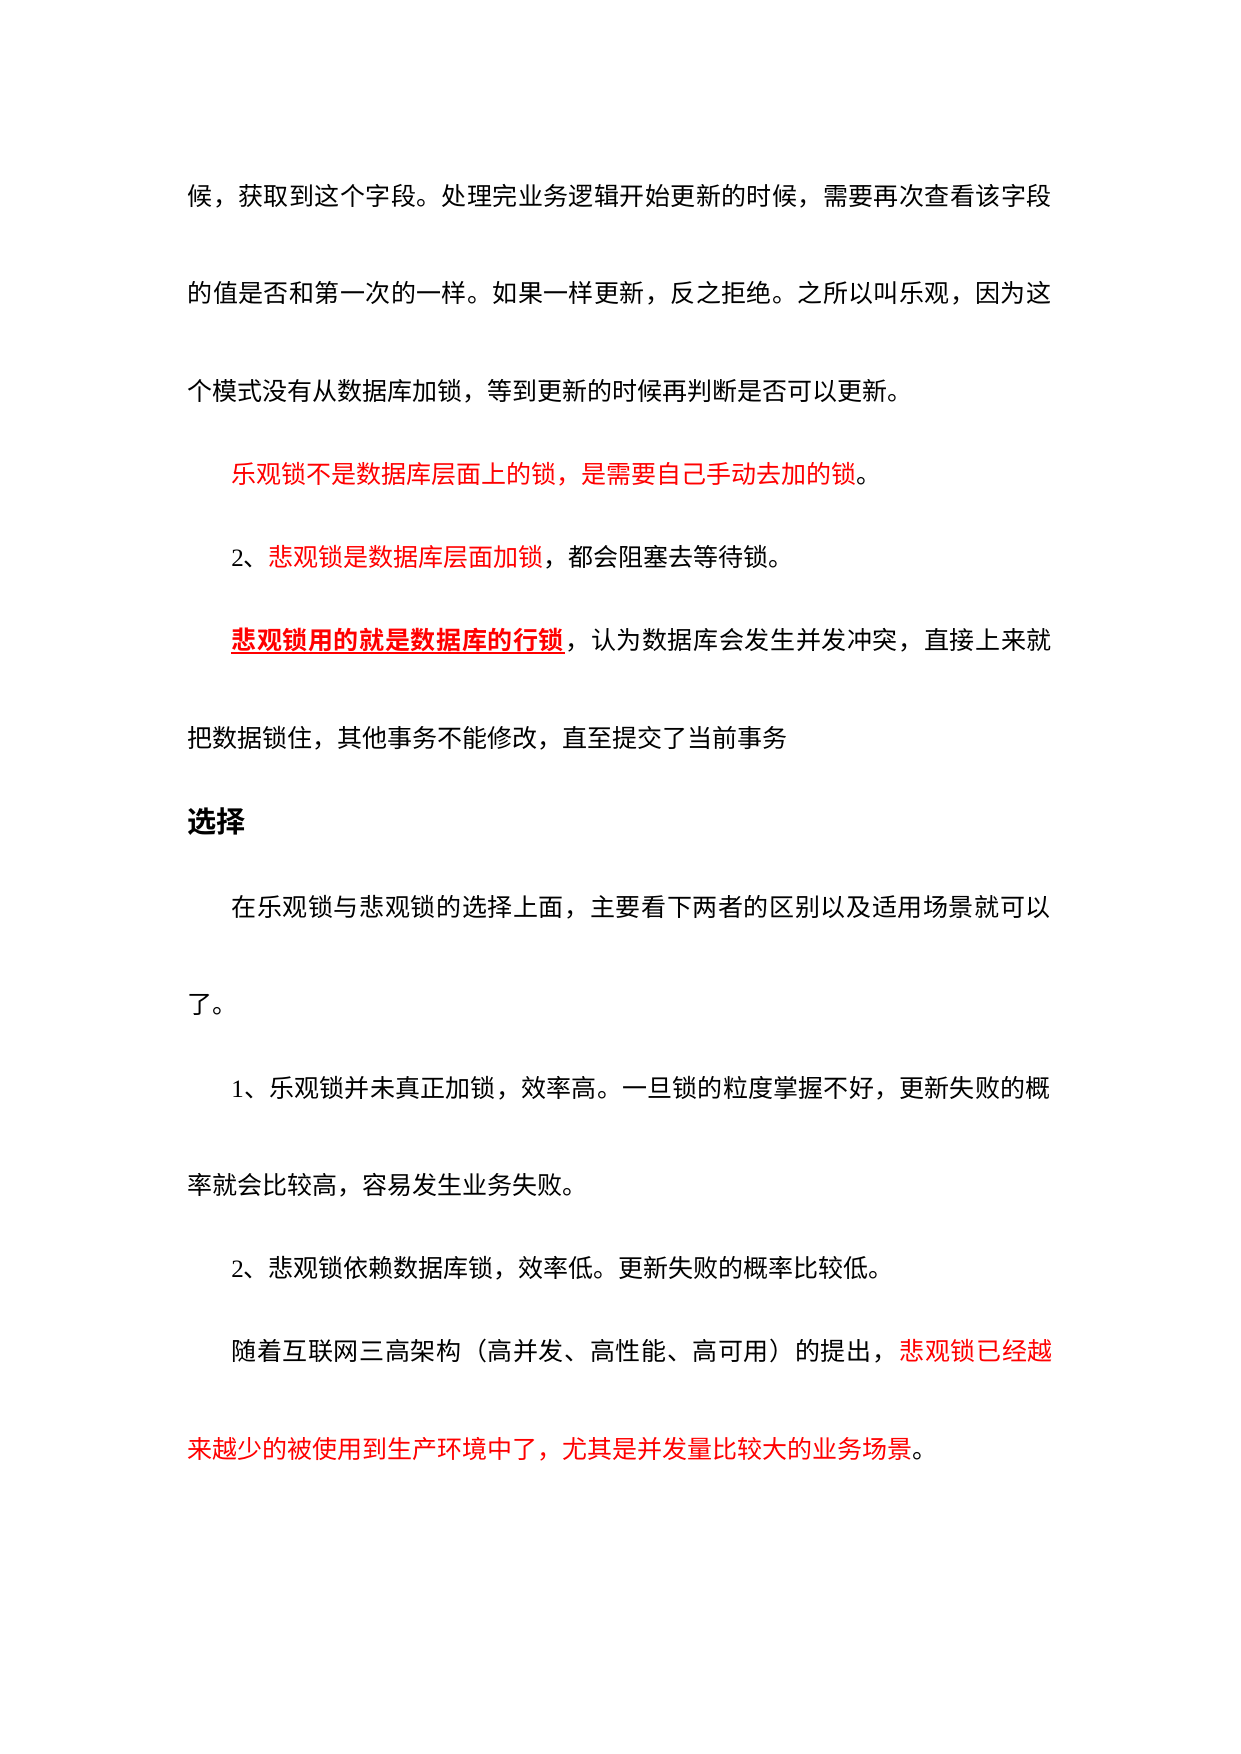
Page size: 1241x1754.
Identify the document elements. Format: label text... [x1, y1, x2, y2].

text 1、乐观锁并未真正加锁，效率高。一旦锁的粒度掌握不好，更新失败的概率就会比较高，容易发生业务失败。 [187, 1054, 1053, 1216]
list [187, 162, 1053, 422]
list 悲观锁是数据库层面加锁，都会阻塞去等待锁。 [187, 523, 1053, 588]
text 2、悲观锁依赖数据库锁，效率低。更新失败的概率比较低。 [187, 1234, 1053, 1299]
text 随着互联网三高架构（高并发、高性能、高可用）的提出，悲观锁已经越来越少的被使用到生产环境中了，尤其是并发量比较大的业务场景。 [187, 1317, 1053, 1480]
text 在乐观锁与悲观锁的选择上面，主要看下两者的区别以及适用场景就可以了。 [187, 873, 1053, 1036]
text 乐观锁不是数据库层面上的锁，是需要自己手动去加的锁。 [187, 440, 1053, 505]
text 悲观锁用的就是数据库的行锁，认为数据库会发生并发冲突，直接上来就把数据锁住，其他事务不能修改，直至提交了当前事务 [187, 606, 1053, 769]
subtitle 选择 [187, 787, 1053, 852]
